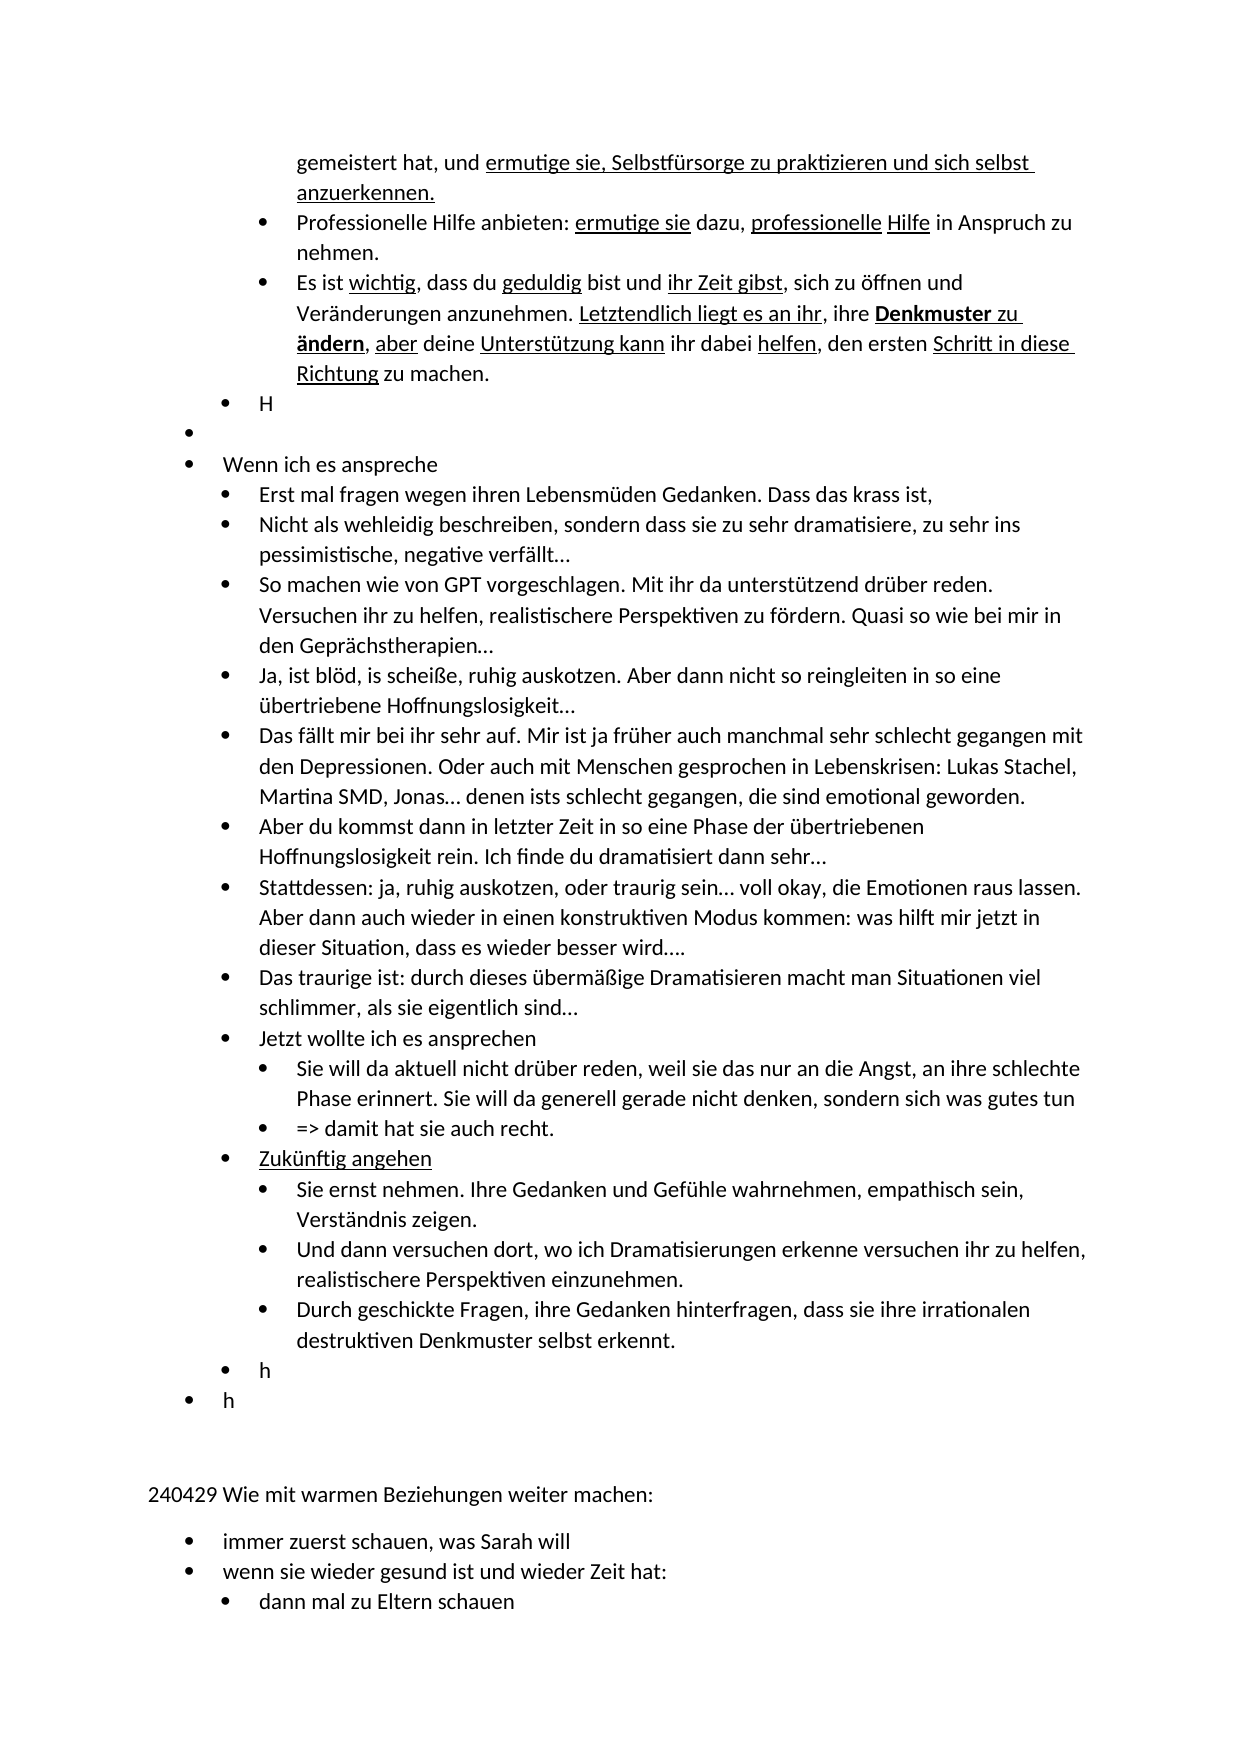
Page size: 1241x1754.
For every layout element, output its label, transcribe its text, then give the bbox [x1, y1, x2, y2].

list Sie ernst nehmen. Ihre Gedanken und Gefühle wahrnehmen, empathisch sein, Verständnis zeigen. [259, 1175, 1093, 1233]
list Das traurige ist: durch dieses übermäßige Dramatisieren macht man Situationen viel schlimmer, als sie eigentlich sind… [221, 963, 1093, 1021]
list Das fällt mir bei ihr sehr auf. Mir ist ja früher auch manchmal sehr schlecht gegangen mit den Depressionen. Oder auch mit Menschen gesprochen in Lebenskrisen: Lukas Stachel, Martina SMD, Jonas… denen ists schlecht gegangen, die sind emotional geworden. [221, 722, 1093, 810]
list Professionelle Hilfe anbieten: ermutige sie dazu, professionelle Hilfe in Anspruch zu nehmen. [259, 208, 1093, 266]
list dann mal zu Eltern schauen [221, 1587, 1093, 1615]
list Erst mal fragen wegen ihren Lebensmüden Gedanken. Dass das krass ist, [221, 480, 1093, 508]
list Stattdessen: ja, ruhig auskotzen, oder traurig sein… voll okay, die Emotionen raus lassen. Aber dann auch wieder in einen konstruktiven Modus kommen: was hilft mir jetzt in dieser Situation, dass es wieder besser wird…. [221, 873, 1093, 961]
list H [221, 389, 1093, 417]
list h [221, 1356, 1093, 1384]
list immer zuerst schauen, was Sarah will [185, 1527, 1093, 1555]
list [259, 148, 1093, 206]
list So machen wie von GPT vorgeschlagen. Mit ihr da unterstützend drüber reden. Versuchen ihr zu helfen, realistischere Perspektiven zu fördern. Quasi so wie bei mir in den Geprächstherapien… [221, 571, 1093, 659]
list wenn sie wieder gesund ist und wieder Zeit hat: [185, 1557, 1093, 1585]
list Es ist wichtig, dass du geduldig bist und ihr Zeit gibst, sich zu öffnen und Veränderungen anzunehmen. Letztendlich liegt es an ihr, ihre Denkmuster zu ändern, aber deine Unterstützung kann ihr dabei helfen, den ersten Schritt in diese Richtung zu machen. [259, 268, 1093, 387]
list Zukünftig angehen [221, 1144, 1093, 1172]
list Und dann versuchen dort, wo ich Dramatisierungen erkenne versuchen ihr zu helfen, realistischere Perspektiven einzunehmen. [259, 1235, 1093, 1293]
list Sie will da aktuell nicht drüber reden, weil sie das nur an die Angst, an ihre schlechte Phase erinnert. Sie will da generell gerade nicht denken, sondern sich was gutes tun [259, 1054, 1093, 1112]
list Nicht als wehleidig beschreiben, sondern dass sie zu sehr dramatisiere, zu sehr ins pessimistische, negative verfällt… [221, 510, 1093, 568]
list h [185, 1386, 1093, 1414]
text 240429 Wie mit warmen Beziehungen weiter machen: [148, 1480, 1093, 1508]
list Jetzt wollte ich es ansprechen [221, 1024, 1093, 1052]
list Ja, ist blöd, is scheiße, ruhig auskotzen. Aber dann nicht so reingleiten in so eine übertriebene Hoffnungslosigkeit… [221, 661, 1093, 719]
list Durch geschickte Fragen, ihre Gedanken hinterfragen, dass sie ihre irrationalen destruktiven Denkmuster selbst erkennt. [259, 1296, 1093, 1354]
list Wenn ich es anspreche [185, 450, 1093, 478]
list Aber du kommst dann in letzter Zeit in so eine Phase der übertriebenen Hoffnungslosigkeit rein. Ich finde du dramatisiert dann sehr… [221, 812, 1093, 870]
list => damit hat sie auch recht. [259, 1114, 1093, 1142]
